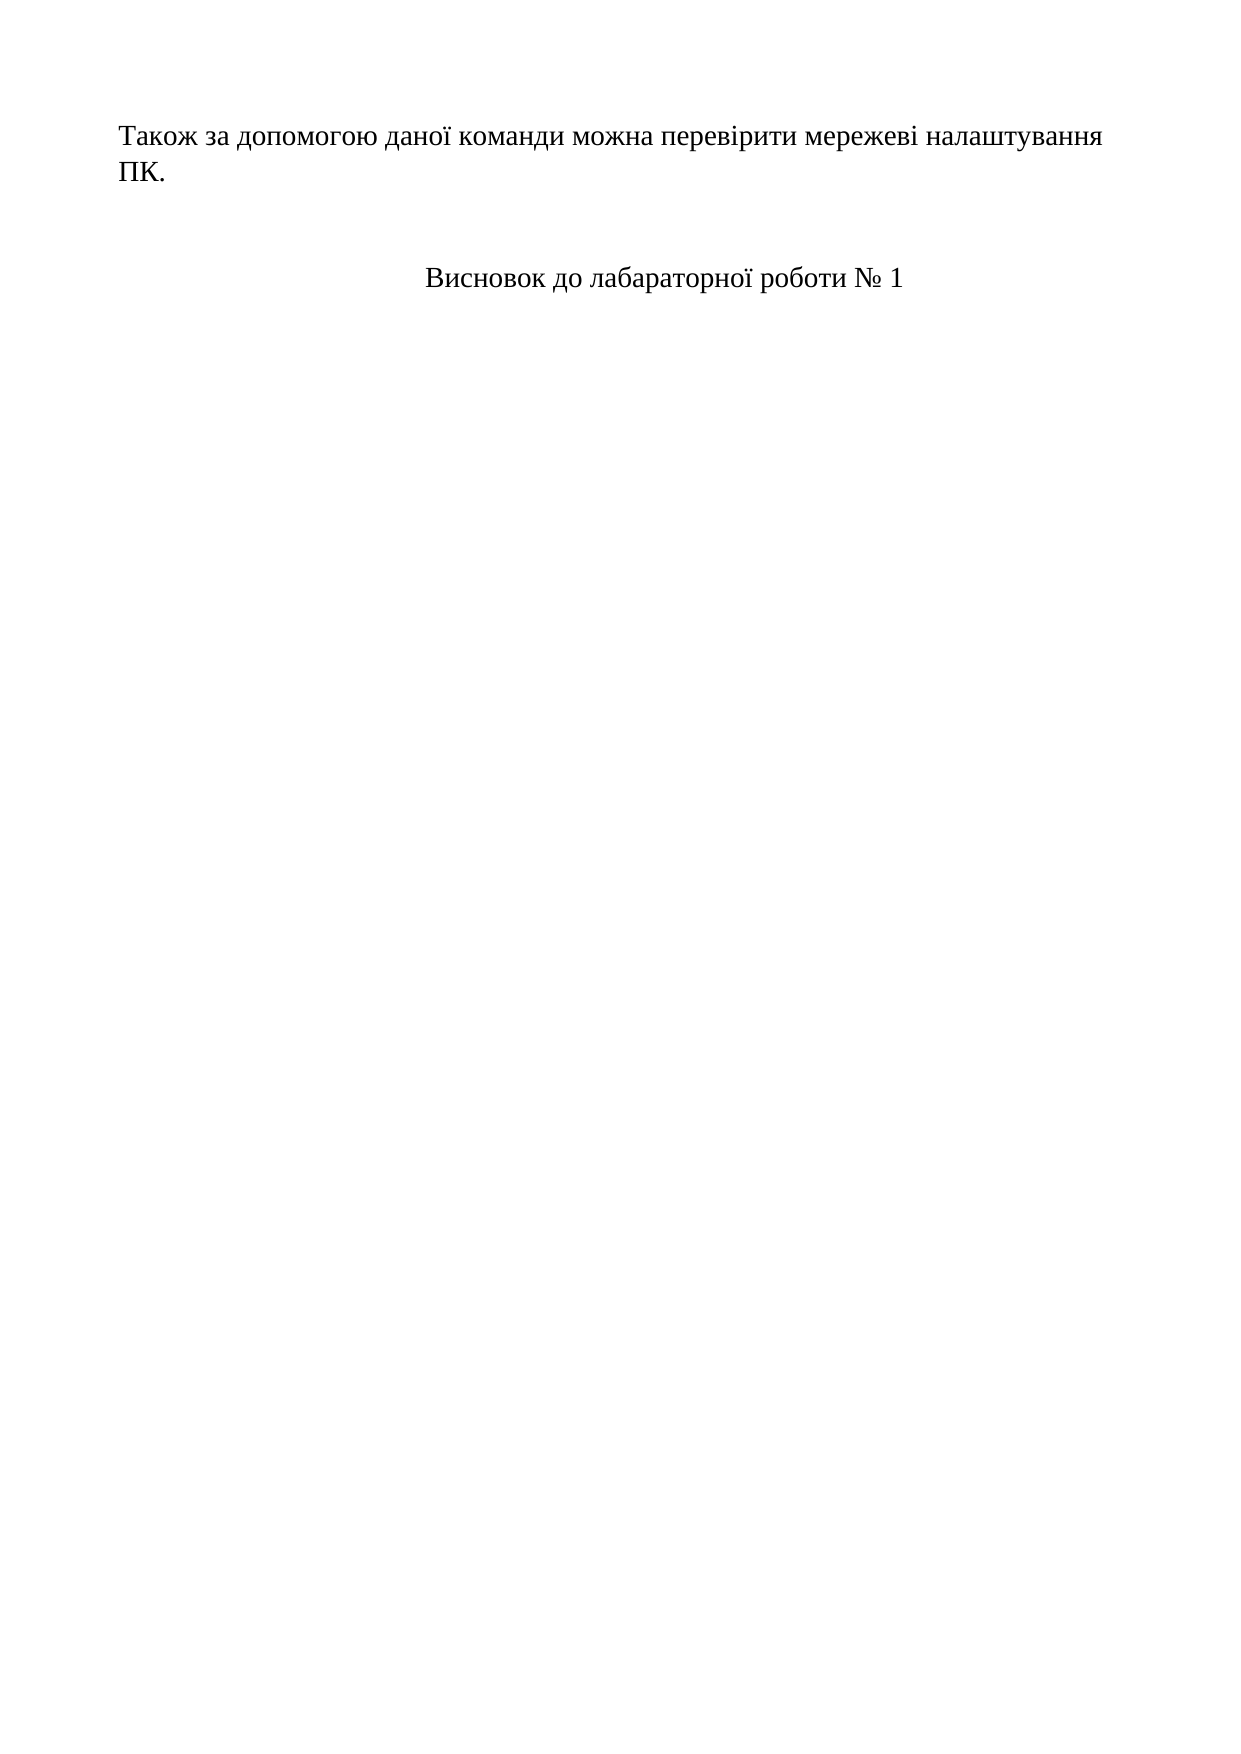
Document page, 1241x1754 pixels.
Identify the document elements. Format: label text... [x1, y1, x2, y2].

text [118, 118, 1152, 188]
text Висновок до лабараторної роботи № 1 [118, 260, 1152, 293]
